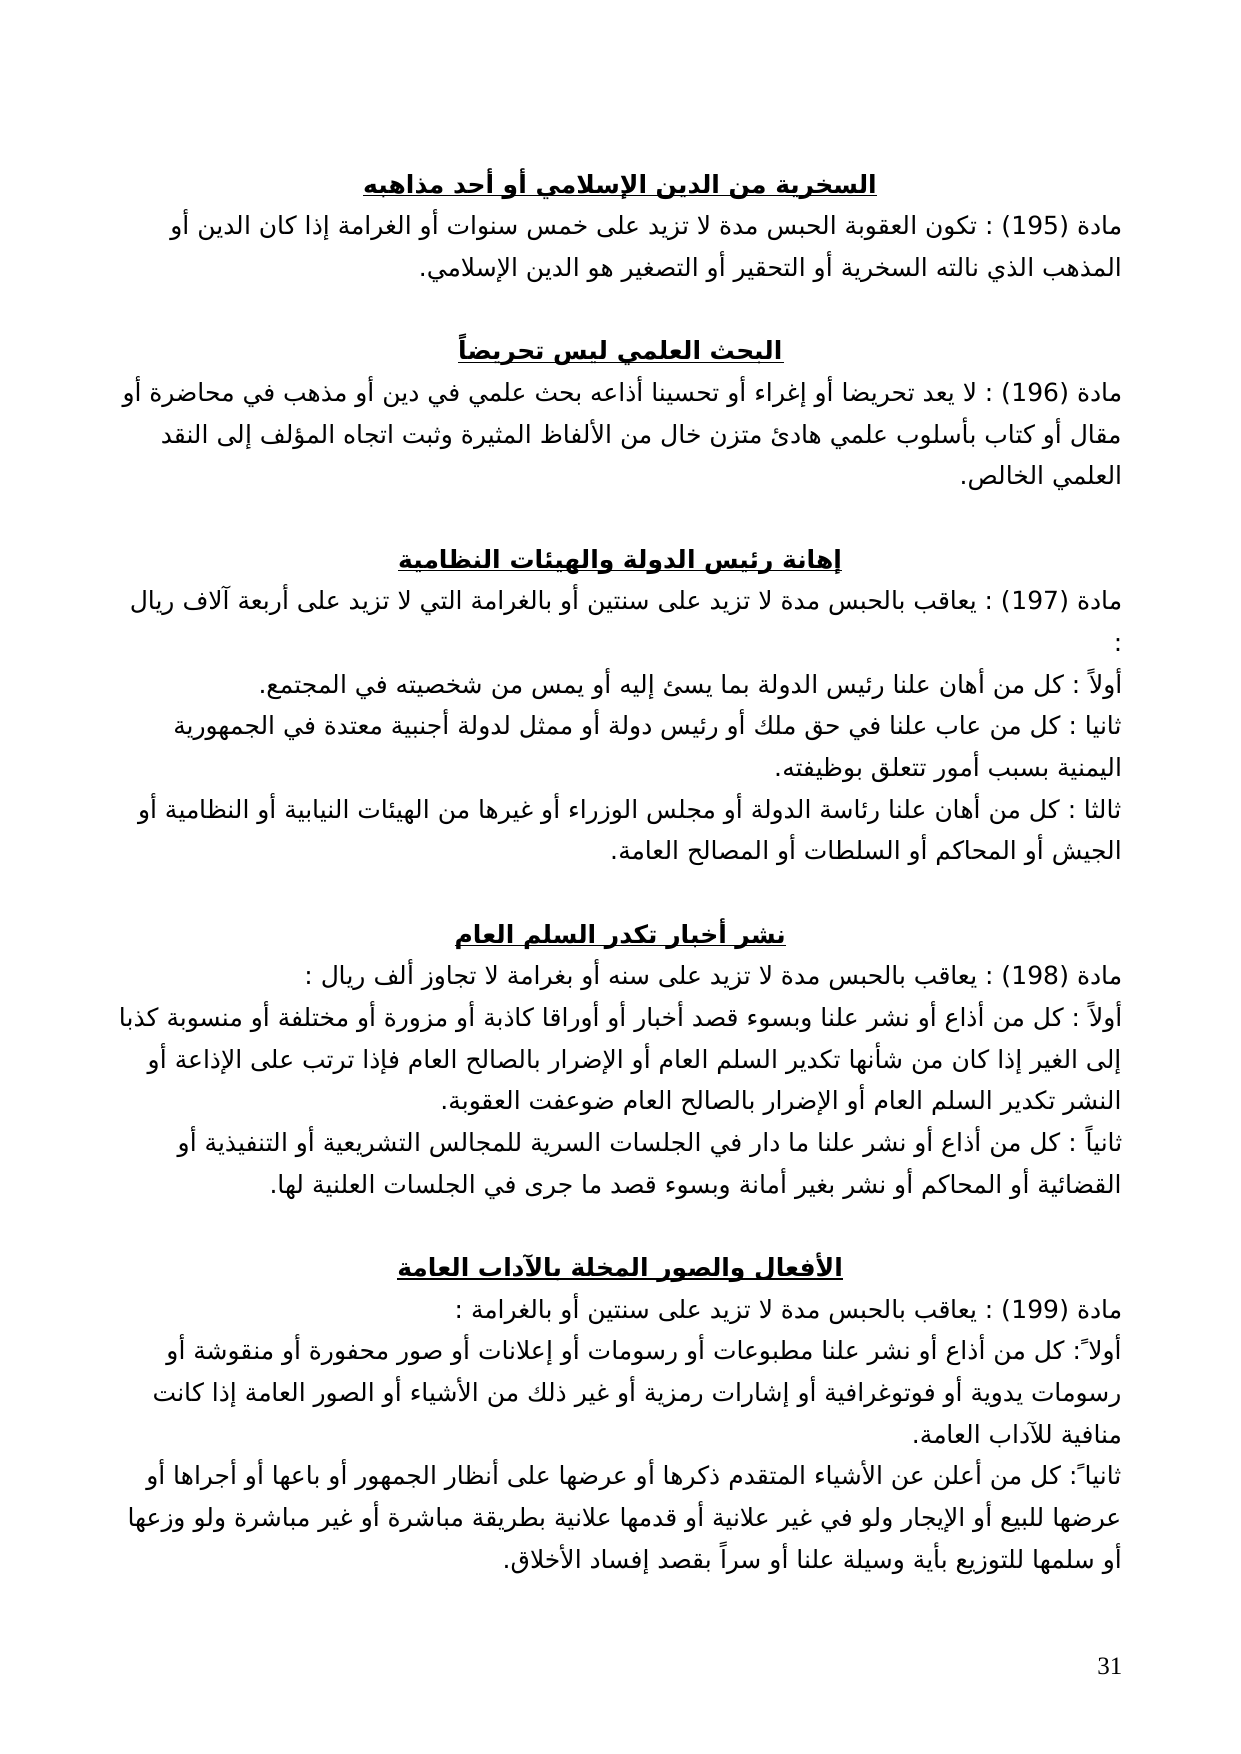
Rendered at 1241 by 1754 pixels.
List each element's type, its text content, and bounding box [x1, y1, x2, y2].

text ثانيا : كل من عاب علنا في حق ملك أو رئيس دولة أو ممثل لدولة أجنبية معتدة في الجمهورية اليمنية بسبب أمور تتعلق بوظيفته. [118, 701, 1122, 785]
text مادة (198) : يعاقب بالحبس مدة لا تزيد على سنه أو بغرامة لا تجاوز ألف ريال : [118, 951, 1122, 993]
text ثانيا ً: كل من أعلن عن الأشياء المتقدم ذكرها أو عرضها على أنظار الجمهور أو باعها أو أجراها أو عرضها للبيع أو الإيجار ولو في غير علانية أو قدمها علانية بطريقة مباشرة أو غير مباشرة ولو وزعها أو سلمها للتوزيع بأية وسيلة علنا أو سراً بقصد إفساد الأخلاق. [118, 1451, 1122, 1576]
text أولاً : كل من أهان علنا رئيس الدولة بما يسئ إليه أو يمس من شخصيته في المجتمع. [118, 660, 1122, 701]
text نشر أخبار تكدر السلم العام [118, 910, 1122, 951]
text مادة (197) : يعاقب بالحبس مدة لا تزيد على سنتين أو بالغرامة التي لا تزيد على أربعة آلاف ريال : [118, 576, 1122, 660]
text ثانياً : كل من أذاع أو نشر علنا ما دار في الجلسات السرية للمجالس التشريعية أو التنفيذية أو القضائية أو المحاكم أو نشر بغير أمانة وبسوء قصد ما جرى في الجلسات العلنية لها. [118, 1118, 1122, 1201]
text أولا ً: كل من أذاع أو نشر علنا مطبوعات أو رسومات أو إعلانات أو صور محفورة أو منقوشة أو رسومات يدوية أو فوتوغرافية أو إشارات رمزية أو غير ذلك من الأشياء أو الصور العامة إذا كانت منافية للآداب العامة. [118, 1326, 1122, 1451]
text السخرية من الدين الإسلامي أو أحد مذاهبه [118, 160, 1122, 201]
text أولاً : كل من أذاع أو نشر علنا وبسوء قصد أخبار أو أوراقا كاذبة أو مزورة أو مختلفة أو منسوبة كذبا إلى الغير إذا كان من شأنها تكدير السلم العام أو الإضرار بالصالح العام فإذا ترتب على الإذاعة أو النشر تكدير السلم العام أو الإضرار بالصالح العام ضوعفت العقوبة. [118, 993, 1122, 1118]
text الأفعال والصور المخلة بالآداب العامة [118, 1243, 1122, 1285]
text إهانة رئيس الدولة والهيئات النظامية [118, 535, 1122, 576]
text مادة (195) : تكون العقوبة الحبس مدة لا تزيد على خمس سنوات أو الغرامة إذا كان الدين أو المذهب الذي نالته السخرية أو التحقير أو التصغير هو الدين الإسلامي. [118, 201, 1122, 285]
text مادة (196) : لا يعد تحريضا أو إغراء أو تحسينا أذاعه بحث علمي في دين أو مذهب في محاضرة أو مقال أو كتاب بأسلوب علمي هادئ متزن خال من الألفاظ المثيرة وثبت اتجاه المؤلف إلى النقد العلمي الخالص. [118, 368, 1122, 493]
text ثالثا : كل من أهان علنا رئاسة الدولة أو مجلس الوزراء أو غيرها من الهيئات النيابية أو النظامية أو الجيش أو المحاكم أو السلطات أو المصالح العامة. [118, 785, 1122, 868]
text البحث العلمي ليس تحريضاً [118, 326, 1122, 368]
text مادة (199) : يعاقب بالحبس مدة لا تزيد على سنتين أو بالغرامة : [118, 1285, 1122, 1326]
